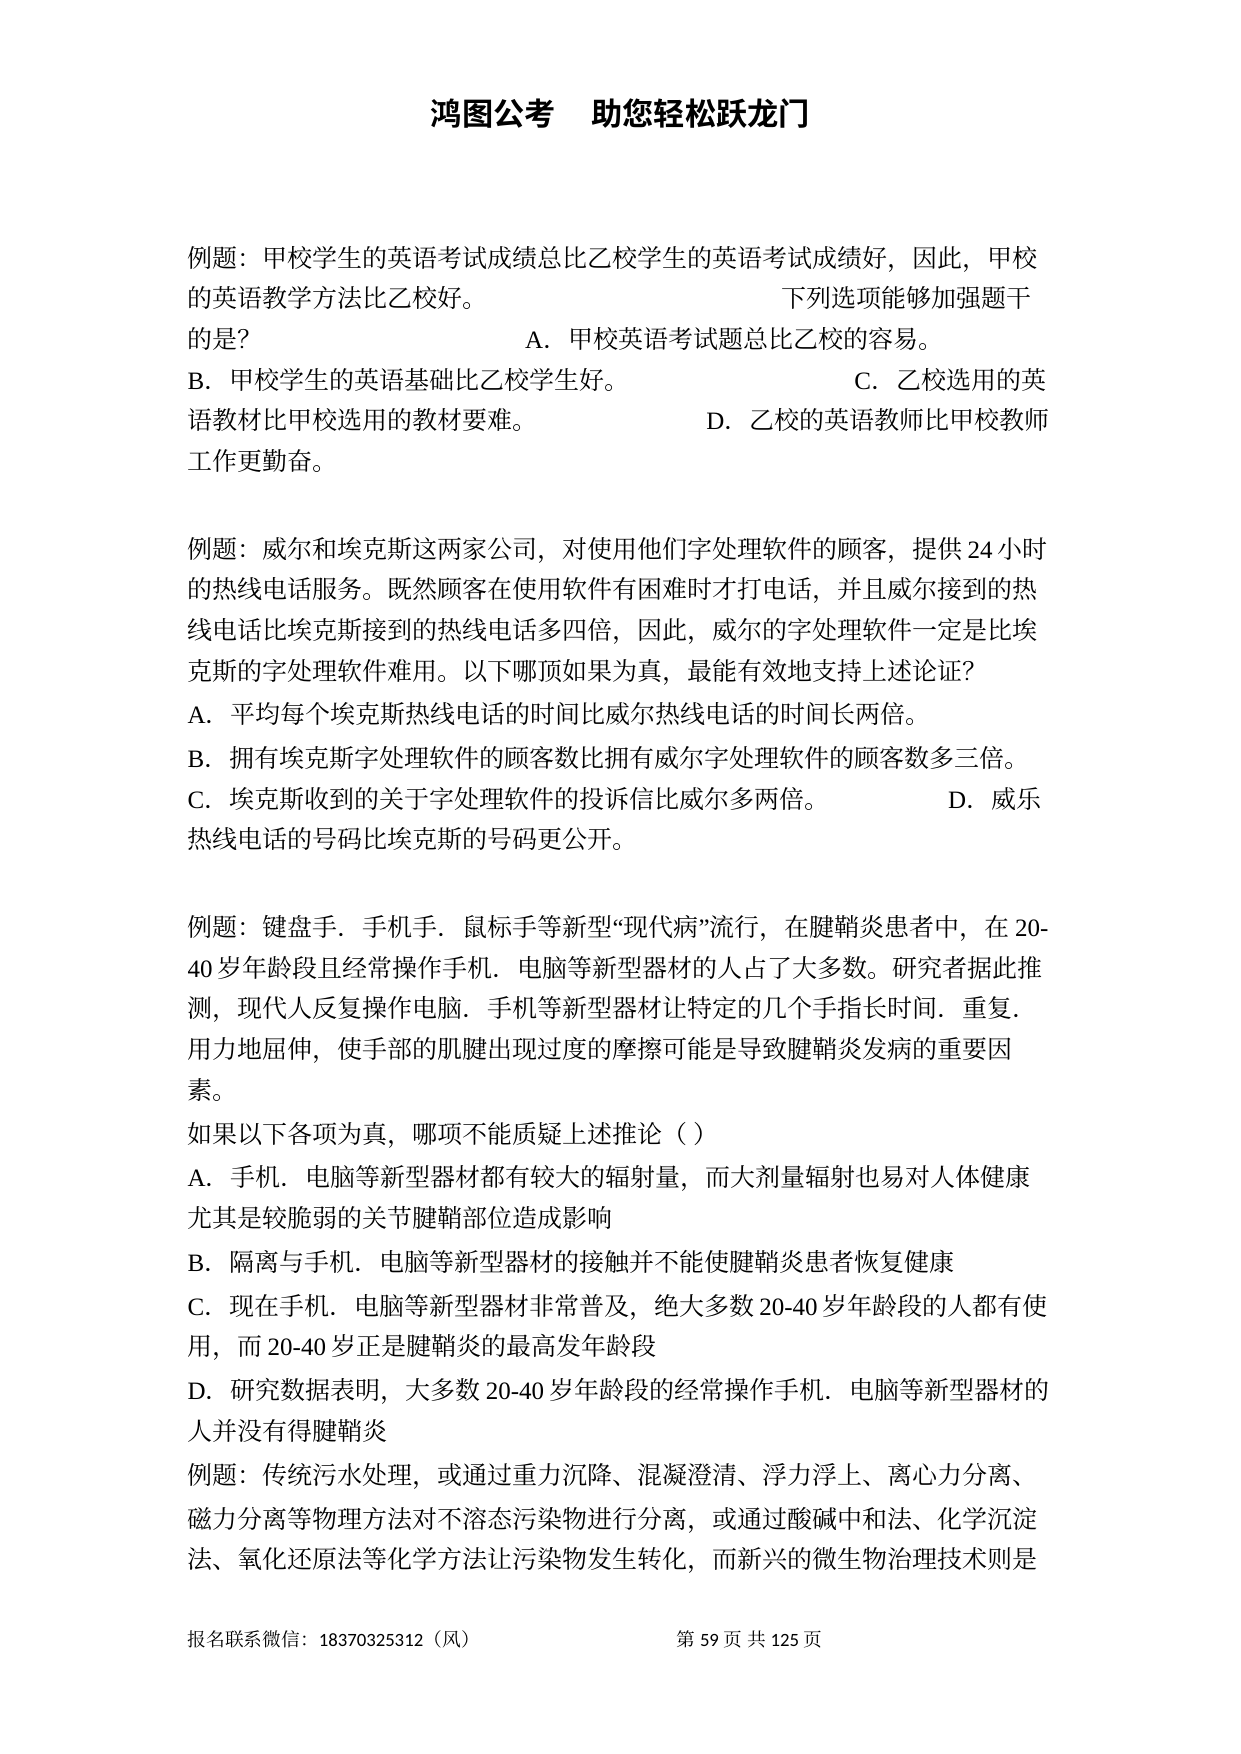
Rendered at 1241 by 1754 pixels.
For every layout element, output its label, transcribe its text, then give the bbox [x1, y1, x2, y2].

list A．平均每个埃克斯热线电话的时间比威尔热线电话的时间长两倍。 [187, 699, 1053, 731]
list 例题：甲校学生的英语考试成绩总比乙校学生的英语考试成绩好，因此，甲校的英语教学方法比乙校好。 下列选项能够加强题干的是？ A．甲校英语考试题总比乙校的容易。 B．甲校学生的英语基础比乙校学生好。 C．乙校选用的英语教材比甲校选用的教材要难。 D．乙校的英语教师比甲校教师工作更勤奋。 [187, 242, 1053, 478]
list A．手机．电脑等新型器材都有较大的辐射量，而大剂量辐射也易对人体健康尤其是较脆弱的关节腱鞘部位造成影响 [187, 1162, 1053, 1235]
list 例题：键盘手．手机手．鼠标手等新型“现代病”流行，在腱鞘炎患者中，在20-40岁年龄段且经常操作手机．电脑等新型器材的人占了大多数。研究者据此推测，现代人反复操作电脑．手机等新型器材让特定的几个手指长时间．重复．用力地屈伸，使手部的肌腱出现过度的摩擦可能是导致腱鞘炎发病的重要因素。 [187, 911, 1053, 1106]
list 如果以下各项为真，哪项不能质疑上述推论（ ） [187, 1118, 1053, 1150]
list B．隔离与手机．电脑等新型器材的接触并不能使腱鞘炎患者恢复健康 [187, 1246, 1053, 1279]
list 例题：威尔和埃克斯这两家公司，对使用他们字处理软件的顾客，提供24小时的热线电话服务。既然顾客在使用软件有困难时才打电话，并且威尔接到的热线电话比埃克斯接到的热线电话多四倍，因此，威尔的字处理软件一定是比埃克斯的字处理软件难用。以下哪顶如果为真，最能有效地支持上述论证？ [187, 533, 1053, 687]
list 例题：传统污水处理，或通过重力沉降、混凝澄清、浮力浮上、离心力分离、 [187, 1459, 1053, 1491]
list C．现在手机．电脑等新型器材非常普及，绝大多数20-40岁年龄段的人都有使用，而20-40岁正是腱鞘炎的最高发年龄段 [187, 1290, 1053, 1363]
list B．拥有埃克斯字处理软件的顾客数比拥有威尔字处理软件的顾客数多三倍。 C．埃克斯收到的关于字处理软件的投诉信比威尔多两倍。 D．威乐热线电话的号码比埃克斯的号码更公开。 [187, 742, 1053, 856]
list D．研究数据表明，大多数20-40岁年龄段的经常操作手机．电脑等新型器材的人并没有得腱鞘炎 [187, 1374, 1053, 1448]
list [187, 1503, 1053, 1576]
